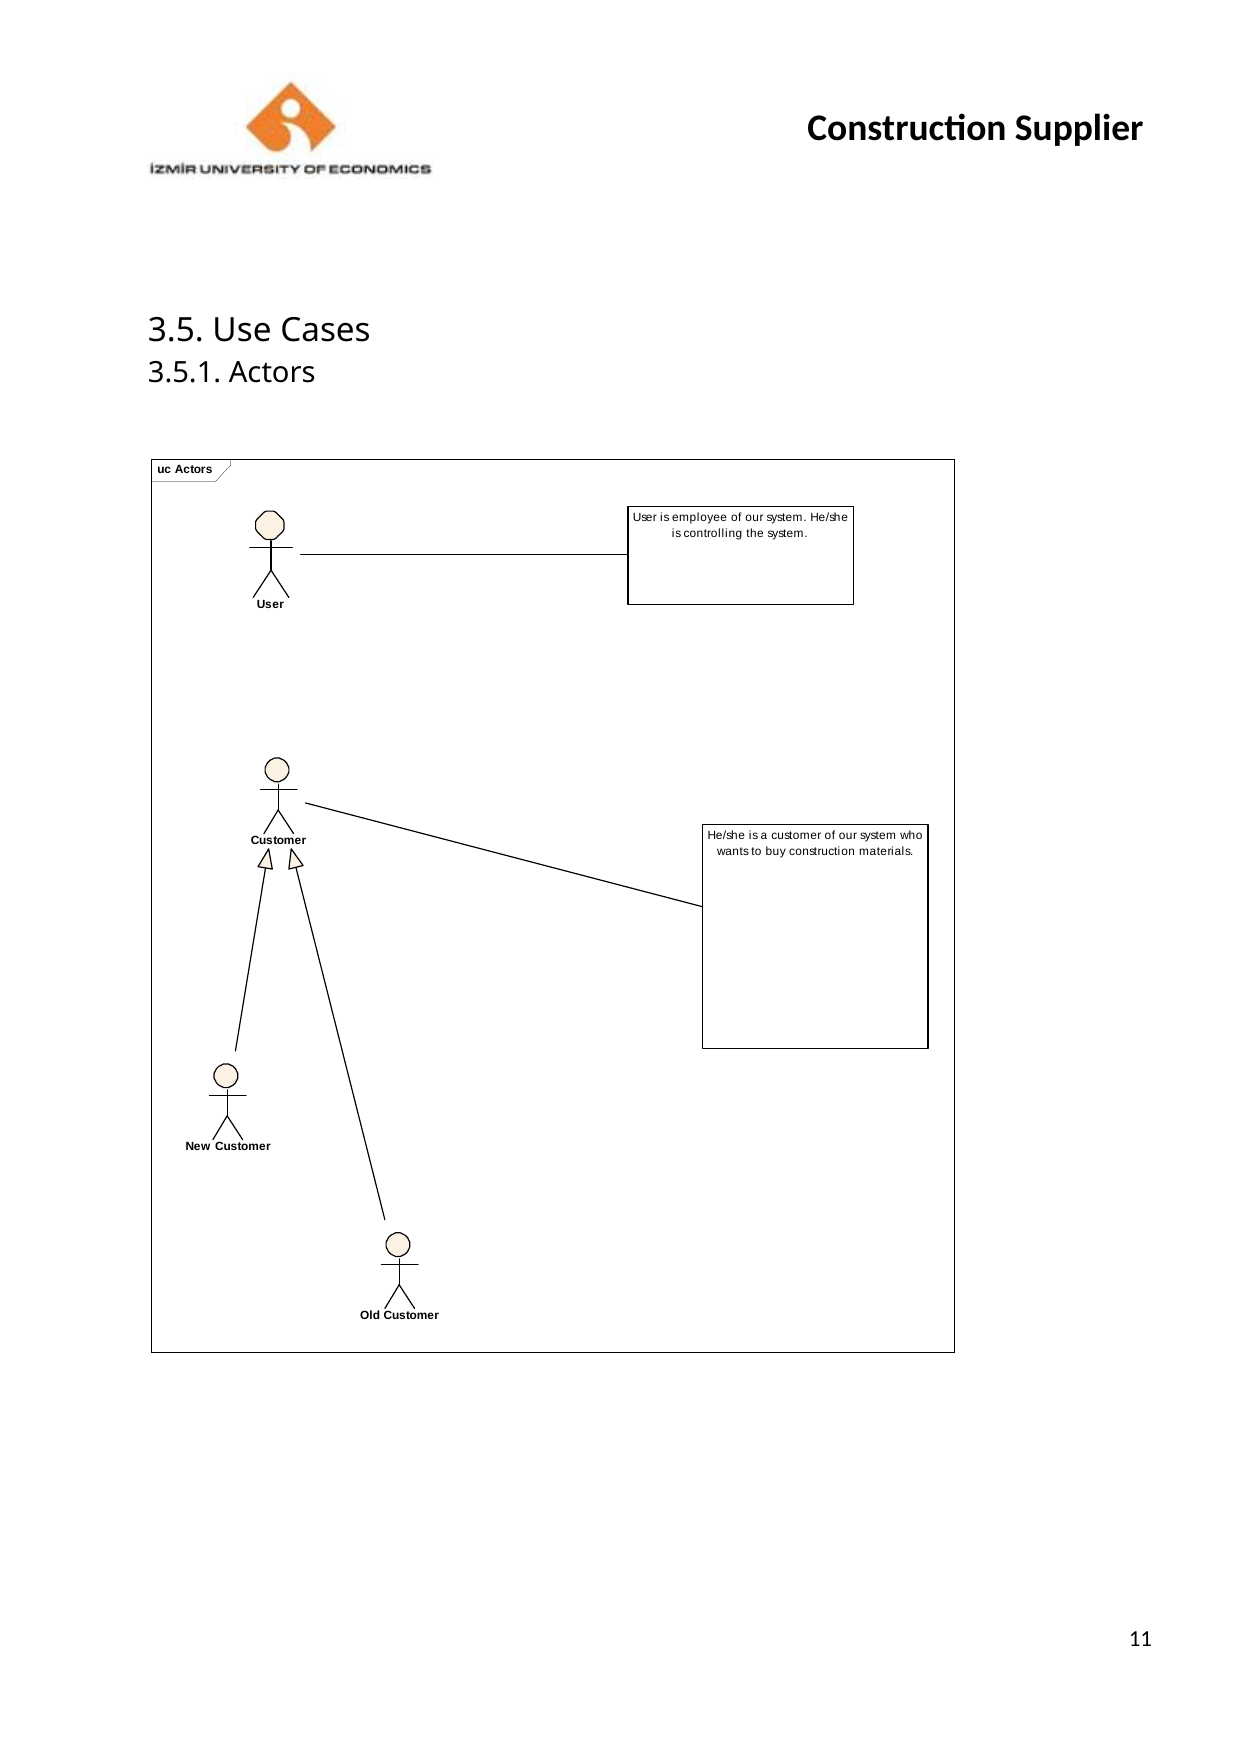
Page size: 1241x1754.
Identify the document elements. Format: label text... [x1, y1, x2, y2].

picture [147, 73, 434, 179]
text 3.5.1. Actors [148, 351, 1152, 391]
text 3.5. Use Cases [148, 306, 1152, 351]
